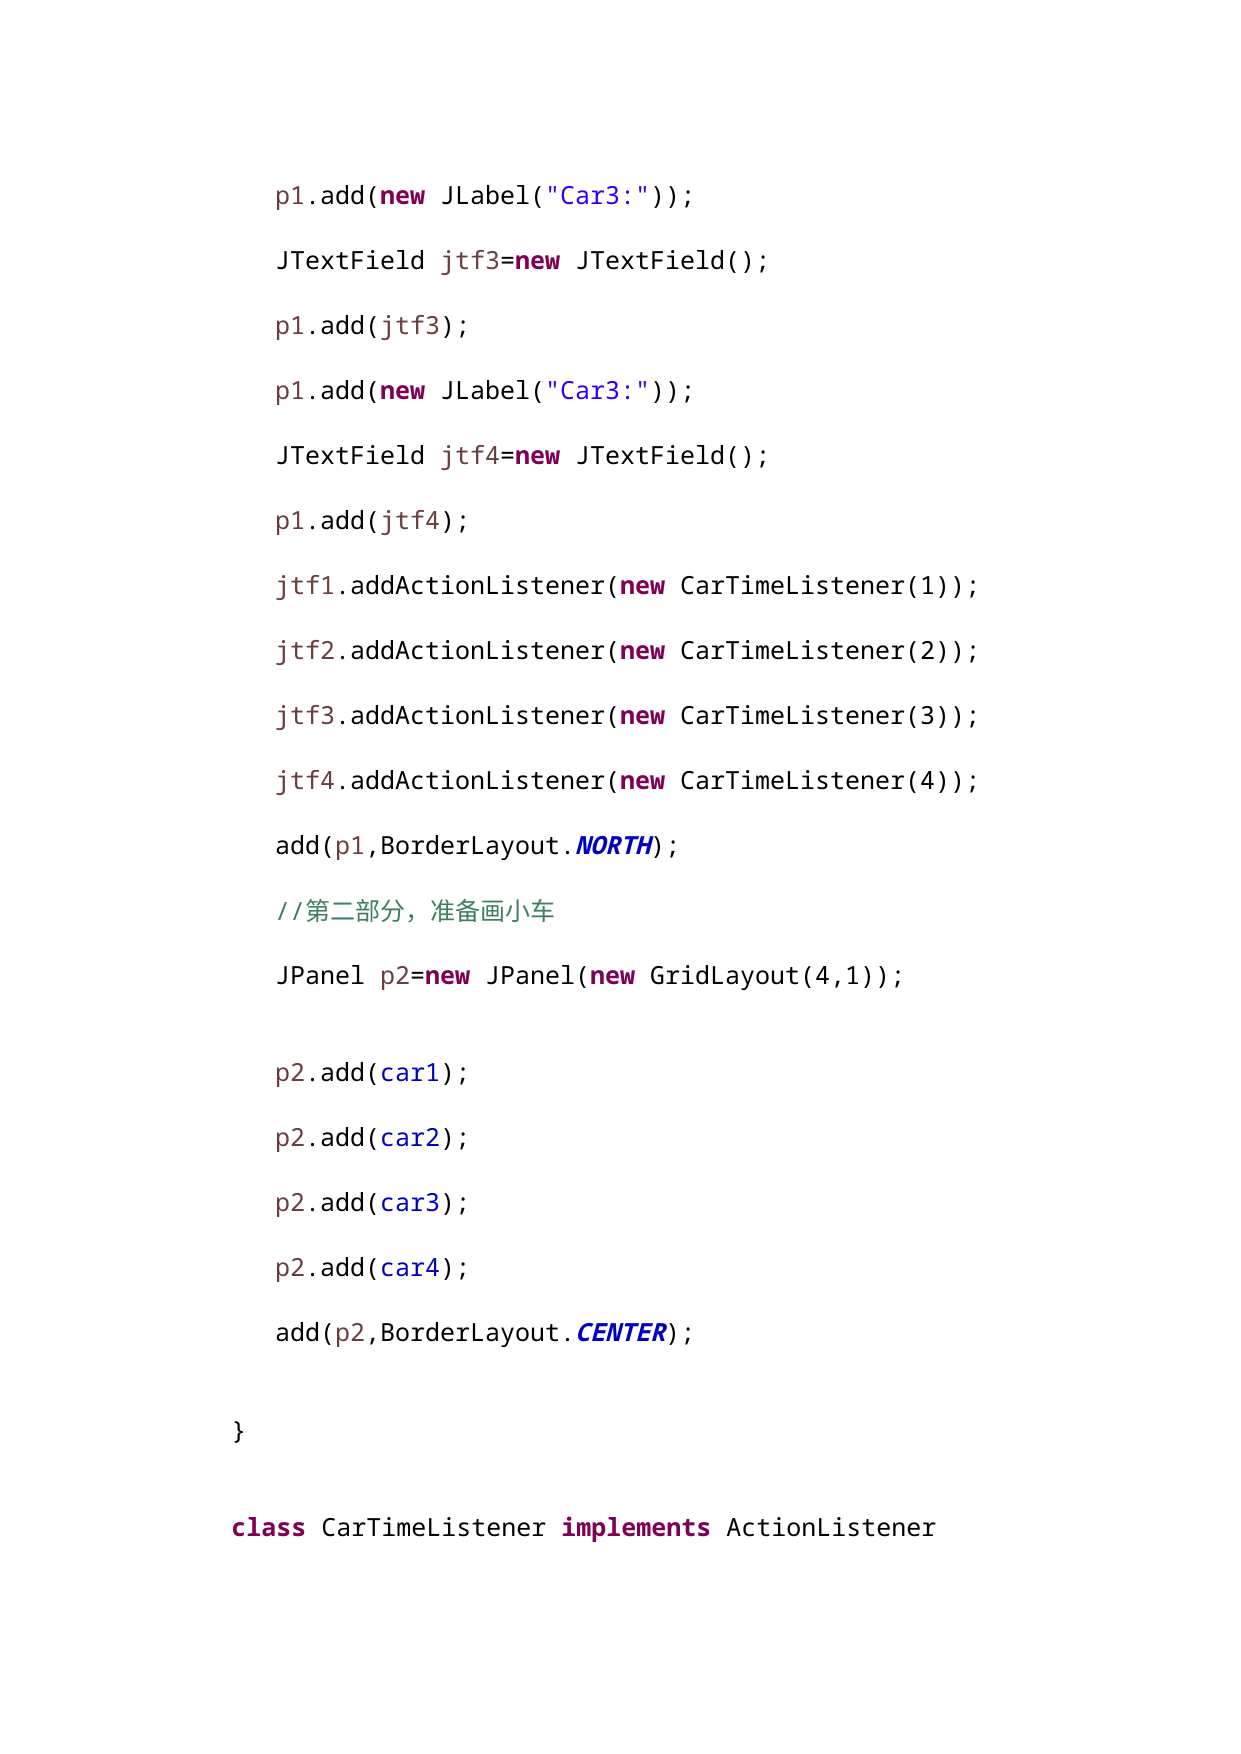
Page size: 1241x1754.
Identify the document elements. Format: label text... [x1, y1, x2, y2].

text JTextField jtf3=new JTextField(); [187, 227, 1053, 292]
text JTextField jtf4=new JTextField(); [187, 422, 1053, 487]
text class CarTimeListener implements ActionListener [187, 1494, 1053, 1559]
text //第二部分，准备画小车 [187, 877, 1053, 942]
text jtf1.addActionListener(new CarTimeListener(1)); [187, 552, 1053, 617]
text } [187, 1397, 1053, 1462]
text p2.add(car4); [187, 1234, 1053, 1299]
text p1.add(new JLabel("Car3:")); [187, 357, 1053, 422]
text JPanel p2=new JPanel(new GridLayout(4,1)); [187, 942, 1053, 1007]
text p2.add(car1); [187, 1039, 1053, 1104]
text jtf2.addActionListener(new CarTimeListener(2)); [187, 617, 1053, 682]
text p1.add(jtf4); [187, 487, 1053, 552]
text jtf4.addActionListener(new CarTimeListener(4)); [187, 747, 1053, 812]
text add(p1,BorderLayout.NORTH); [187, 812, 1053, 877]
text p2.add(car3); [187, 1169, 1053, 1234]
text p2.add(car2); [187, 1104, 1053, 1169]
text p1.add(new JLabel("Car3:")); [187, 162, 1053, 227]
text p1.add(jtf3); [187, 292, 1053, 357]
text jtf3.addActionListener(new CarTimeListener(3)); [187, 682, 1053, 747]
text add(p2,BorderLayout.CENTER); [187, 1299, 1053, 1364]
